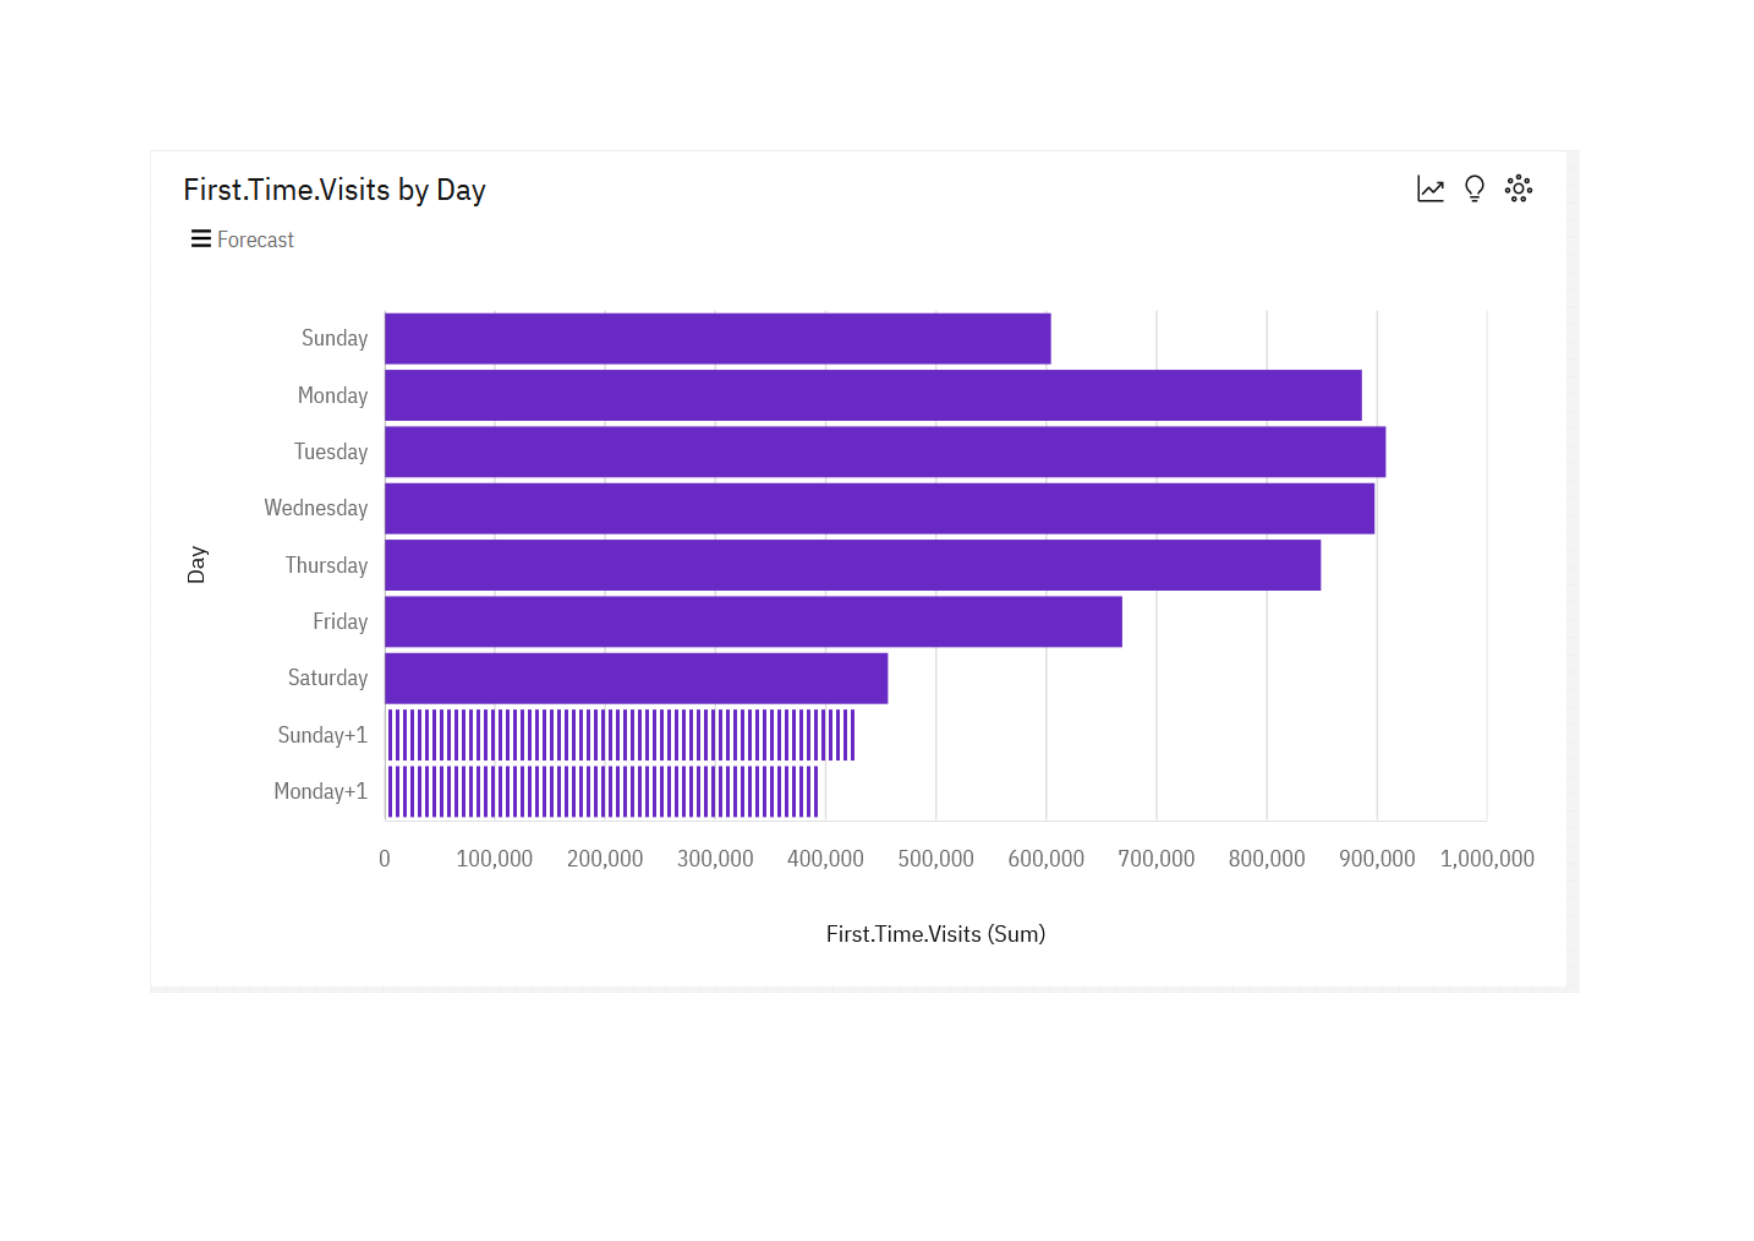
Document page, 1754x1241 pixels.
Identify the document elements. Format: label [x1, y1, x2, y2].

picture [150, 150, 1580, 993]
